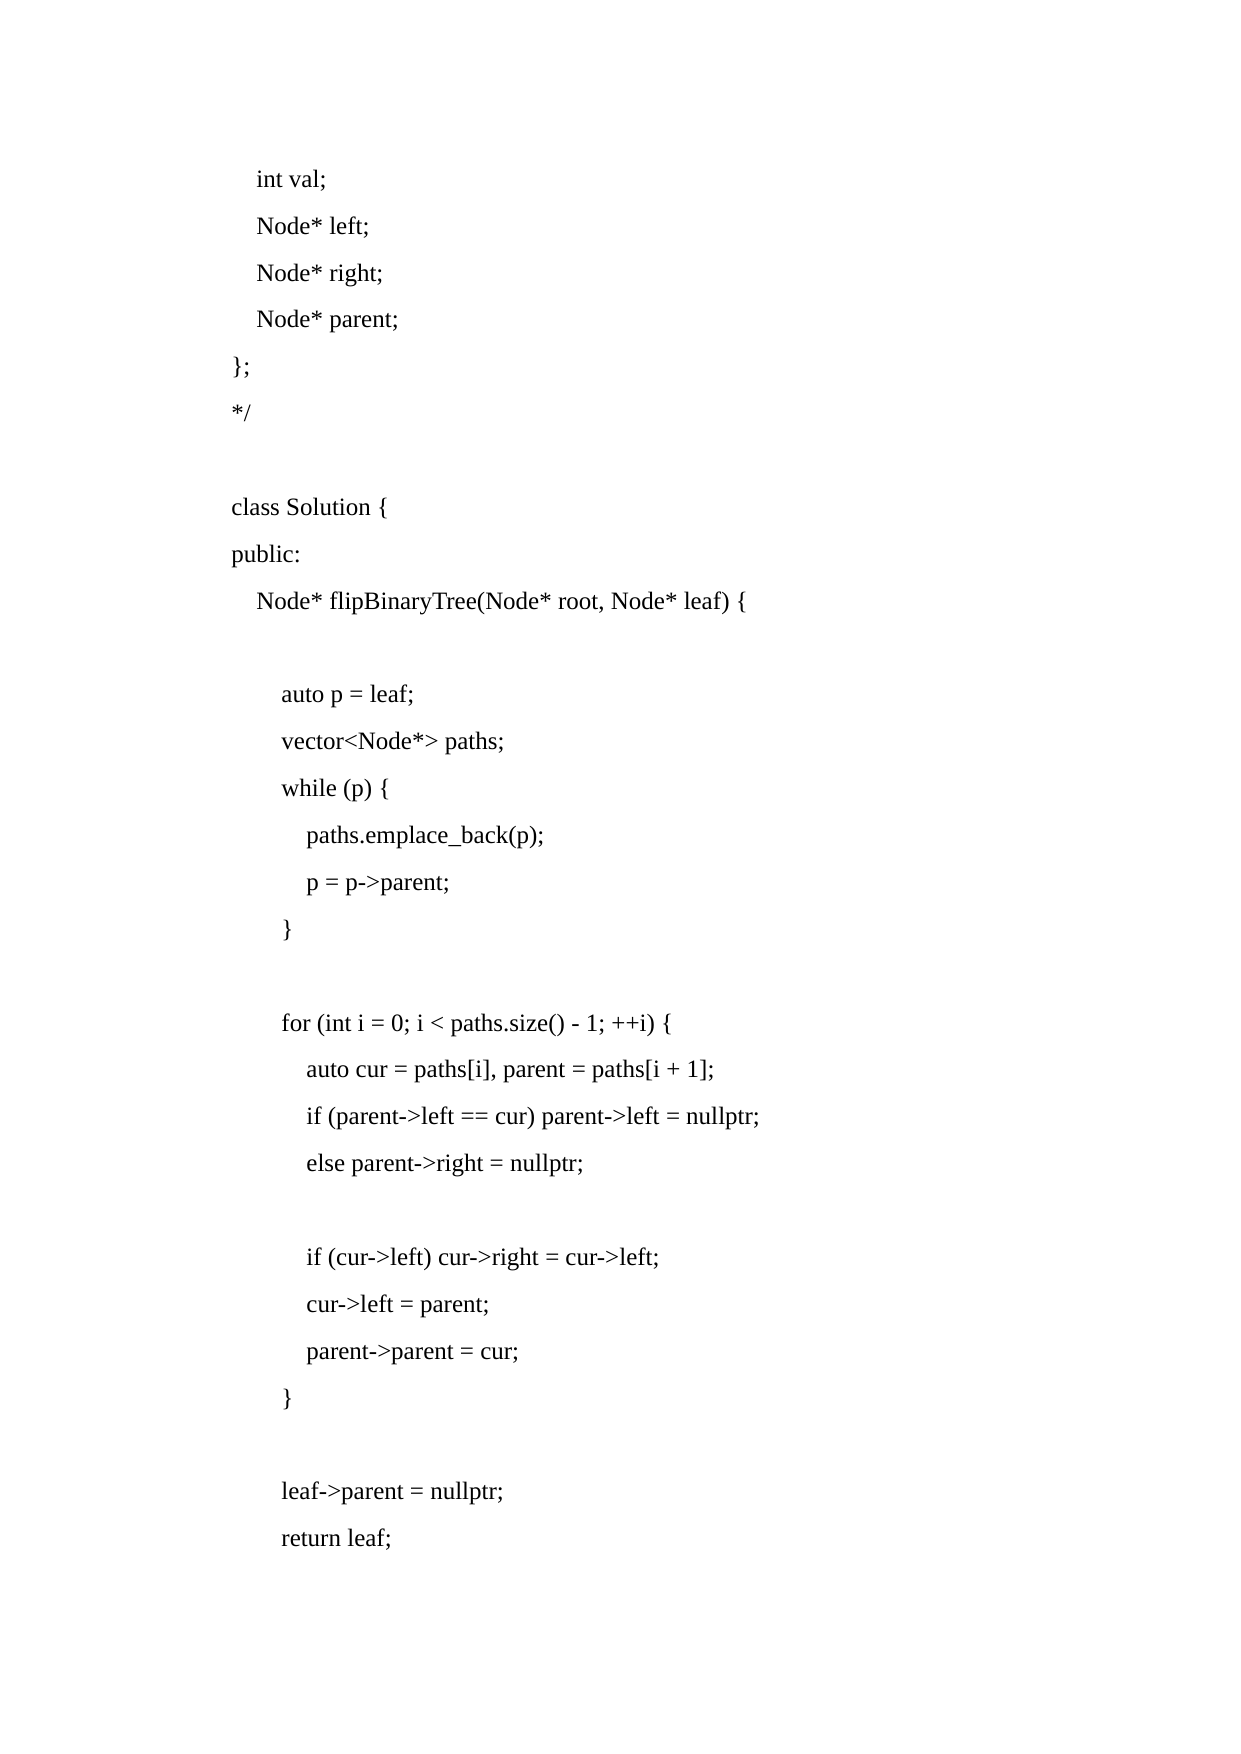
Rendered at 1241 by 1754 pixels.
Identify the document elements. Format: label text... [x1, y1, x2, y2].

text } [187, 1381, 1053, 1413]
text class Solution { [187, 490, 1053, 523]
text Node* left; [187, 209, 1053, 241]
text else parent->right = nullptr; [187, 1146, 1053, 1179]
text auto p = leaf; [187, 678, 1053, 710]
text leaf->parent = nullptr; [187, 1474, 1053, 1507]
text if (parent->left == cur) parent->left = nullptr; [187, 1099, 1053, 1132]
text auto cur = paths[i], parent = paths[i + 1]; [187, 1053, 1053, 1085]
text public: [187, 537, 1053, 569]
text Node* right; [187, 256, 1053, 288]
text }; [187, 349, 1053, 382]
text Node* flipBinaryTree(Node* root, Node* leaf) { [187, 584, 1053, 616]
text Node* parent; [187, 303, 1053, 335]
text vector<Node*> paths; [187, 724, 1053, 757]
text } [187, 912, 1053, 944]
text while (p) { [187, 771, 1053, 804]
text for (int i = 0; i < paths.size() - 1; ++i) { [187, 1006, 1053, 1038]
text cur->left = parent; [187, 1287, 1053, 1319]
text paths.emplace_back(p); [187, 818, 1053, 851]
text int val; [187, 162, 1053, 194]
text p = p->parent; [187, 865, 1053, 898]
text parent->parent = cur; [187, 1334, 1053, 1366]
text if (cur->left) cur->right = cur->left; [187, 1240, 1053, 1273]
text */ [187, 396, 1053, 429]
text return leaf; [187, 1521, 1053, 1554]
